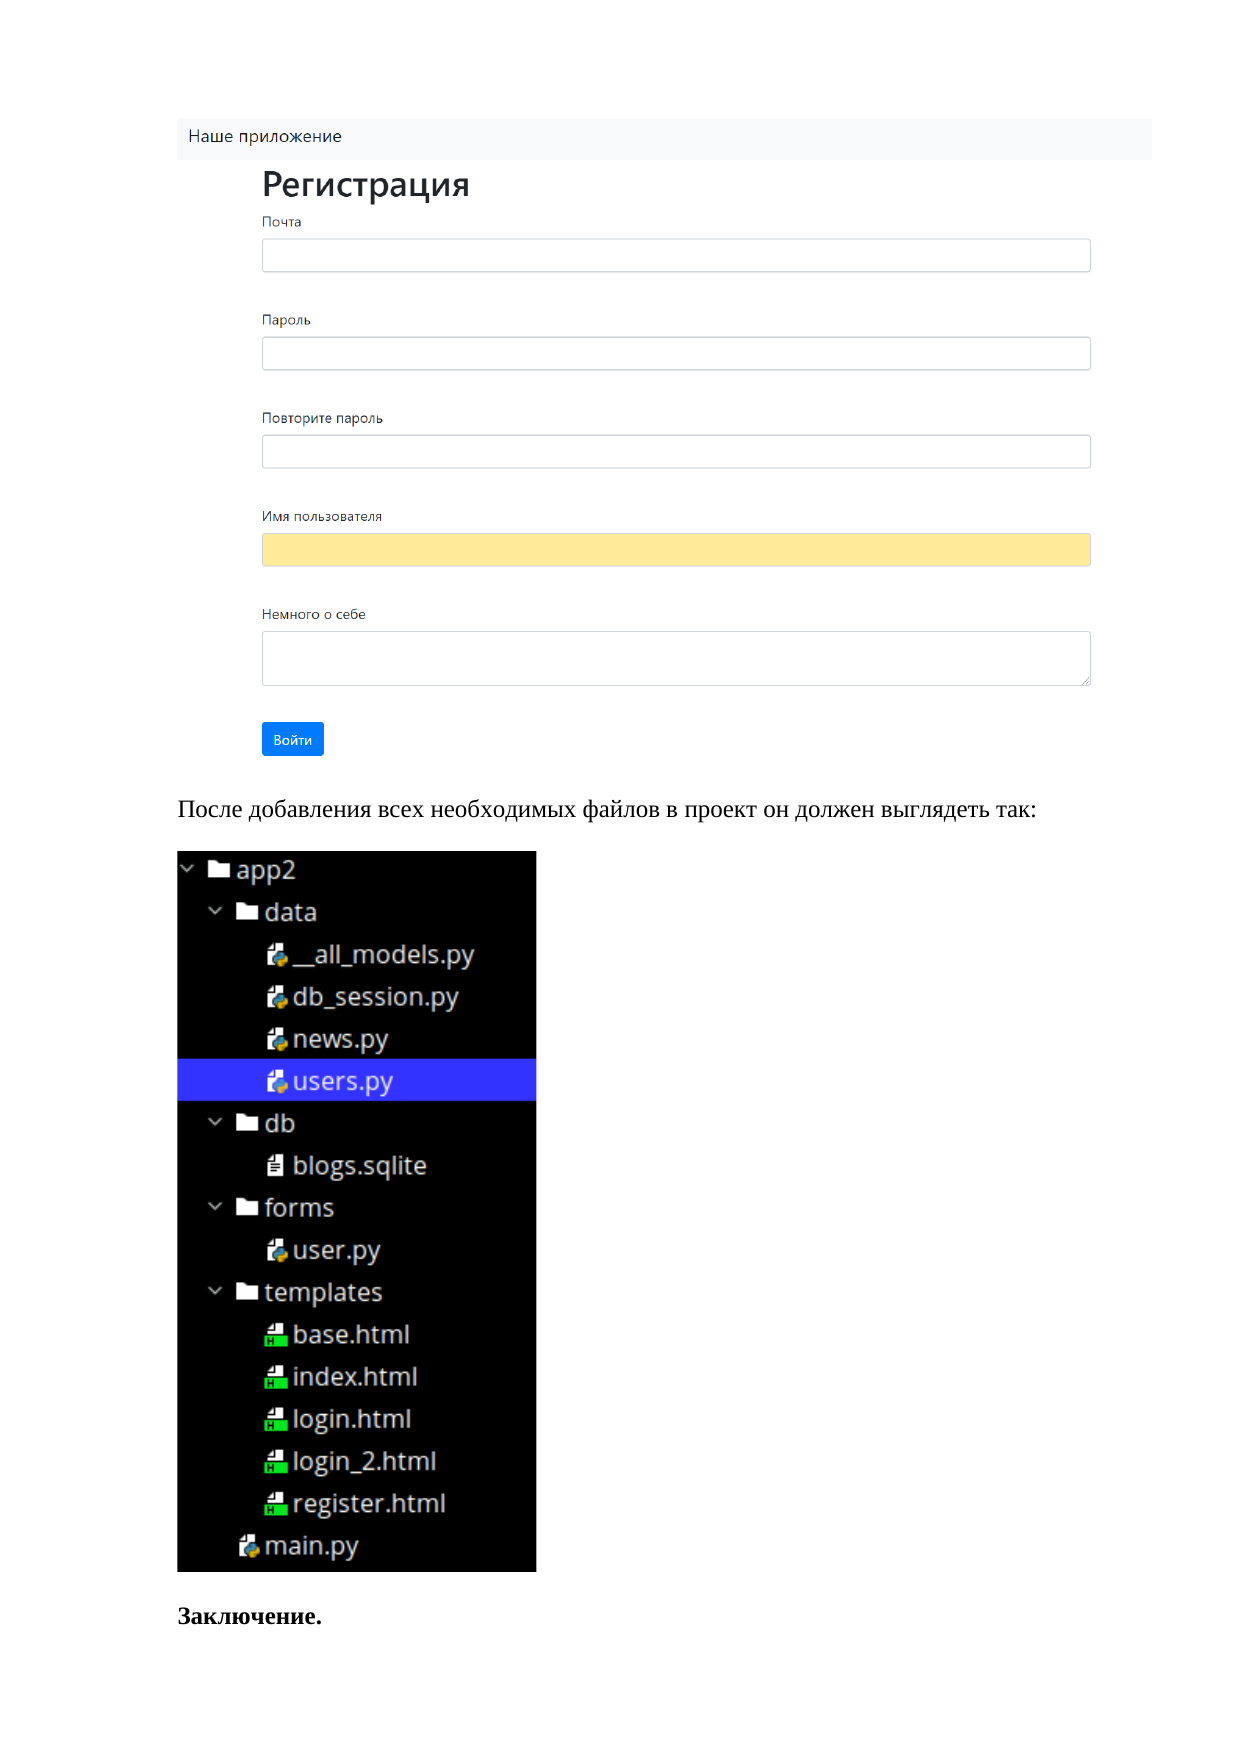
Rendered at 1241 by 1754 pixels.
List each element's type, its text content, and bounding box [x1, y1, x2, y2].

text Заключение. [177, 1601, 1152, 1630]
picture [177, 851, 537, 1572]
picture [177, 118, 1152, 765]
text После добавления всех необходимых файлов в проект он должен выглядеть так: [177, 794, 1152, 822]
